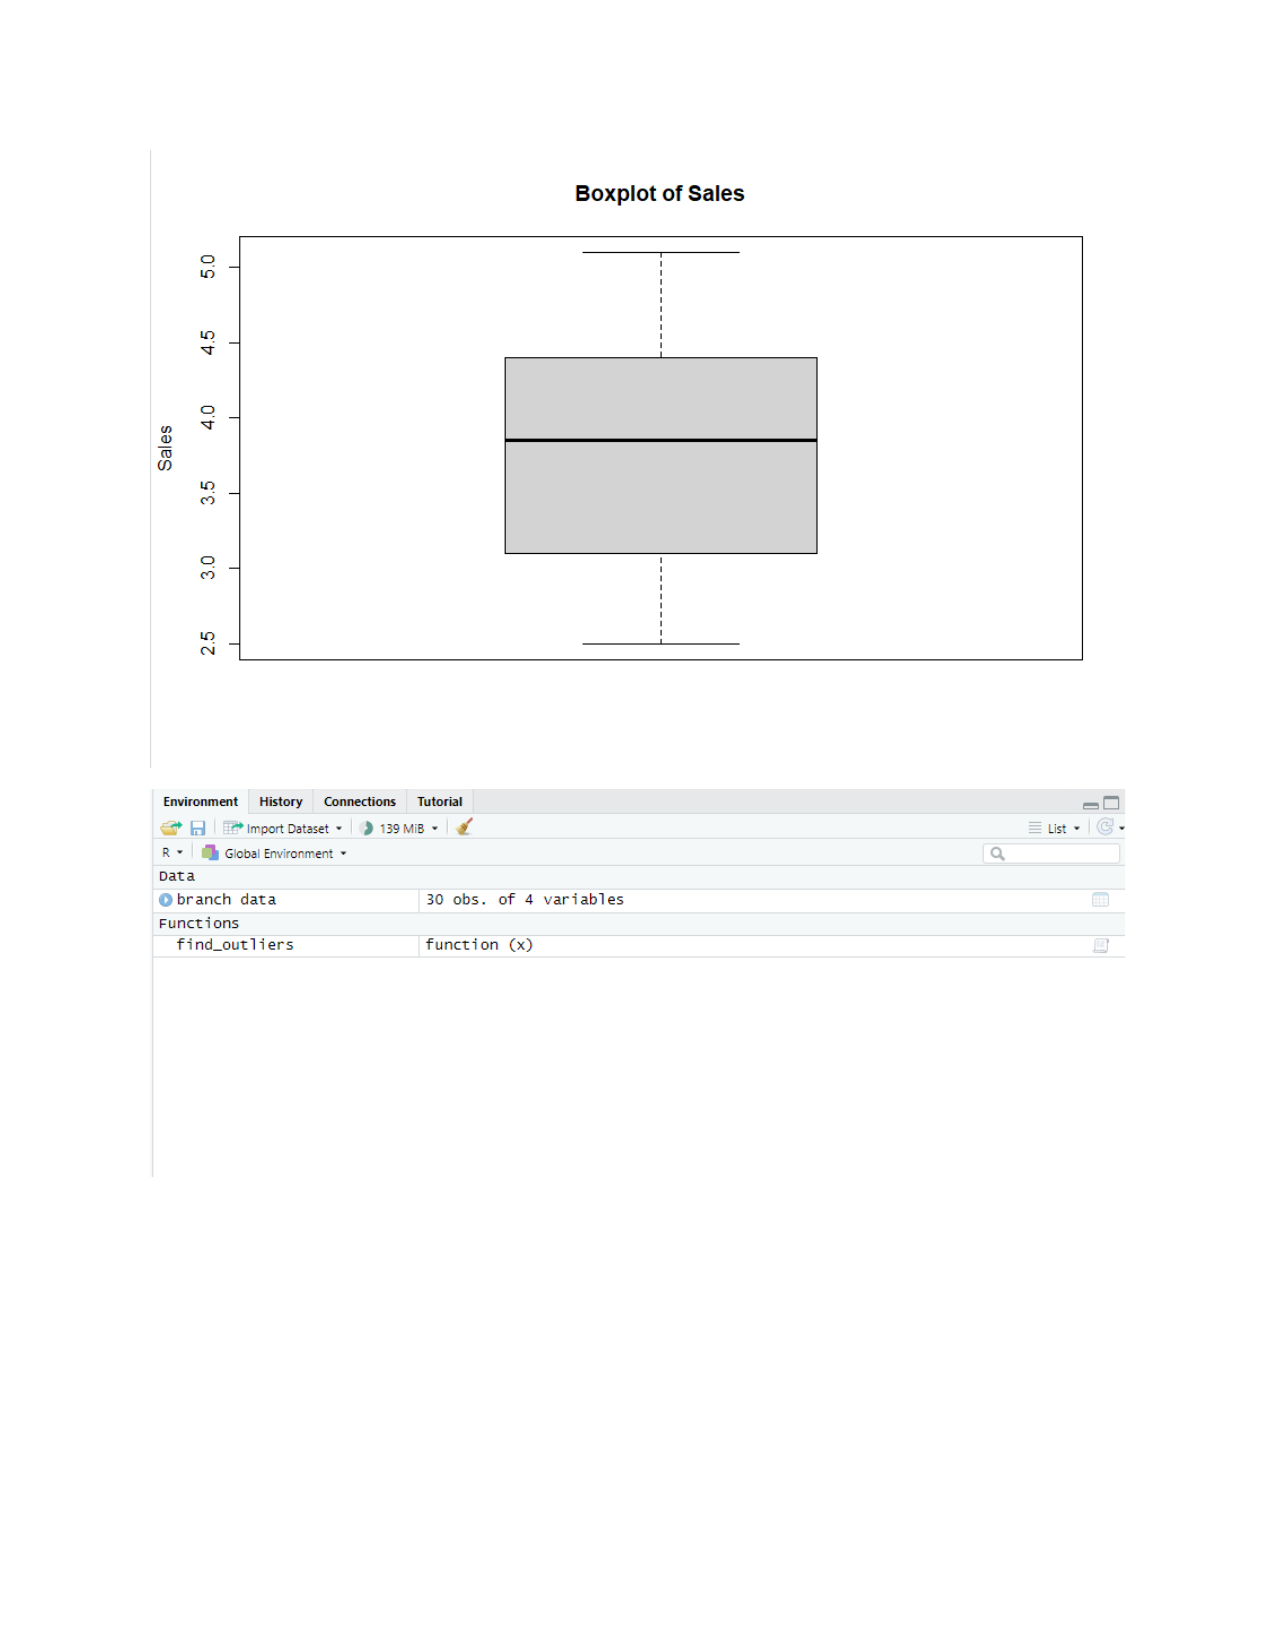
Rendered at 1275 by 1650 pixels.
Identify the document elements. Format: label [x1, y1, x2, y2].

picture [150, 150, 1125, 768]
picture [150, 789, 1125, 1177]
